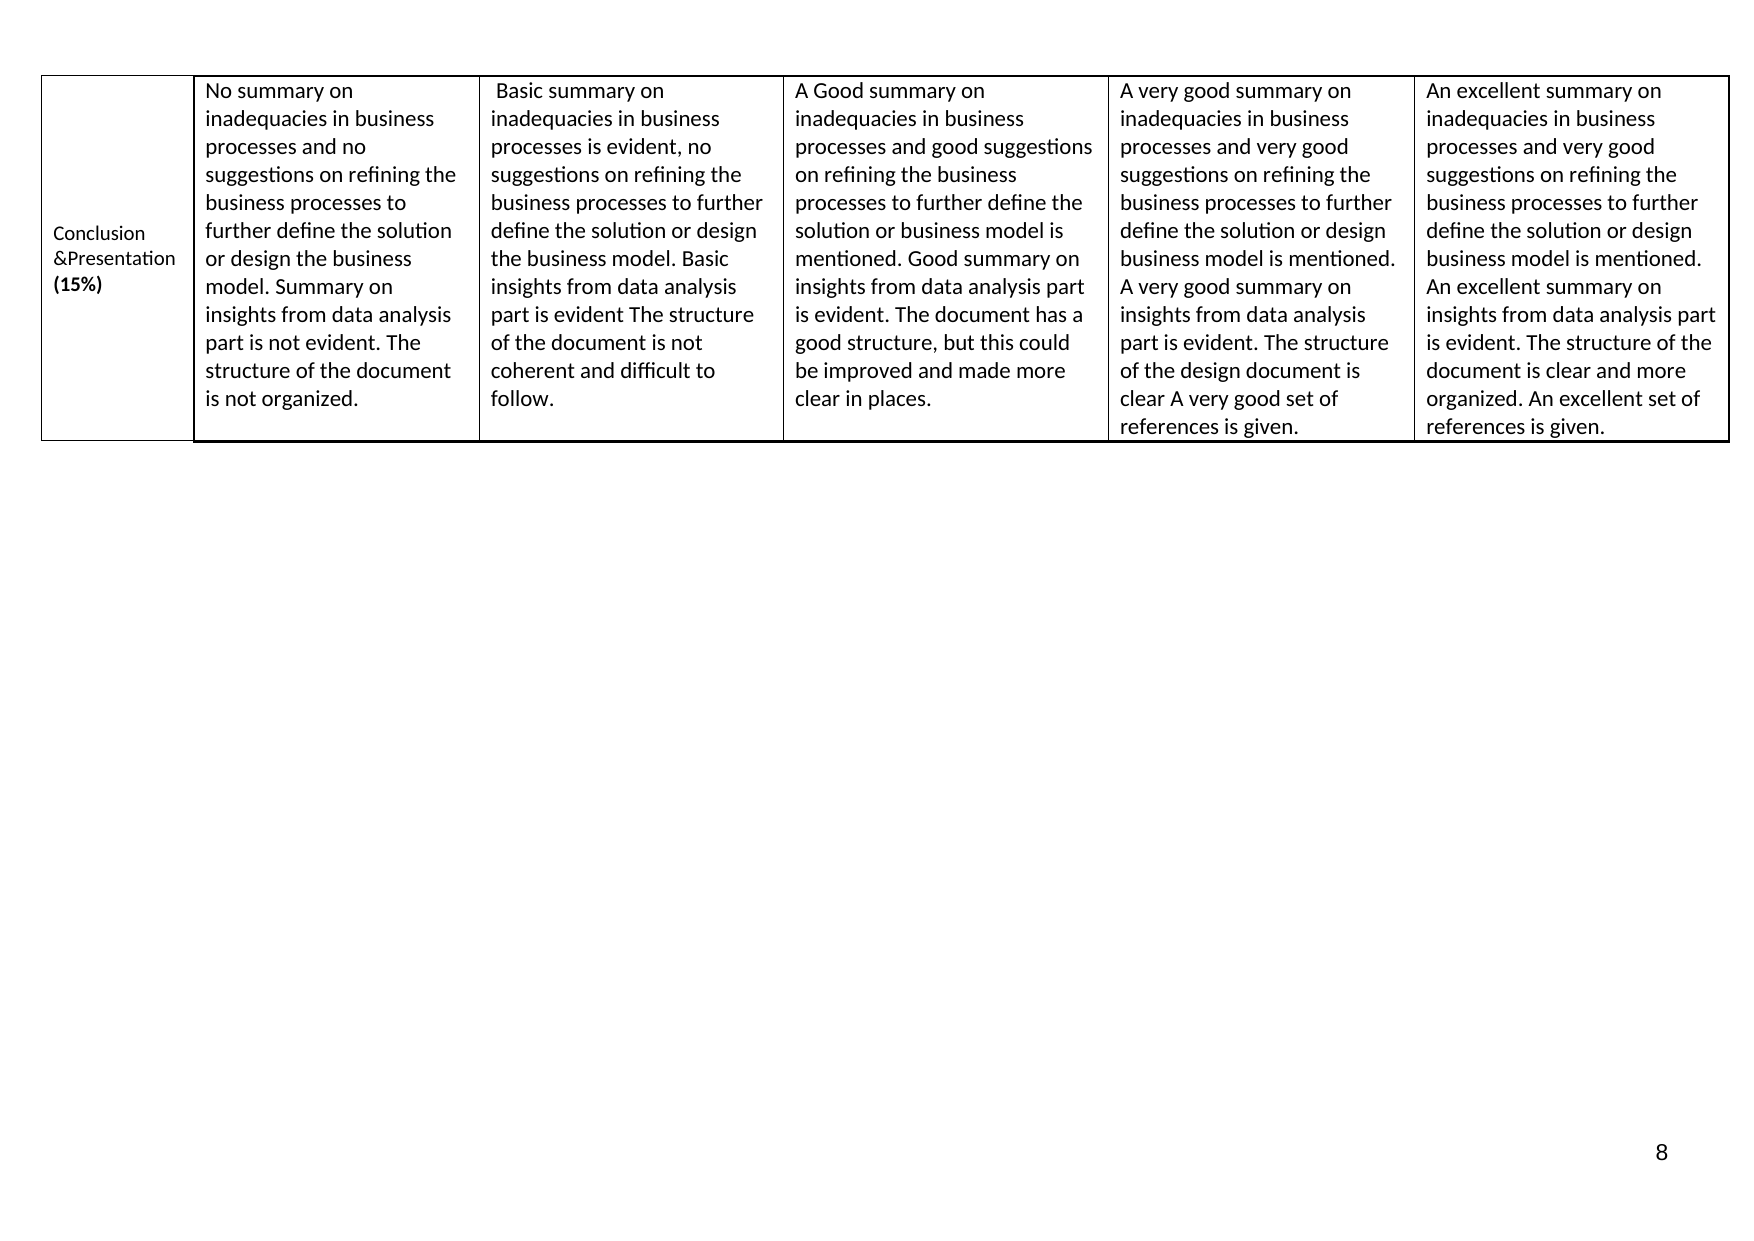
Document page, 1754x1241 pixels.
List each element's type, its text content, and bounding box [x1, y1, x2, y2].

table_cell Conclusion &Presentation (15%) [42, 76, 193, 440]
table_cell A Good summary on inadequacies in business processes and good suggestions on refining the business processes to further define the solution or business model is mentioned. Good summary on insights from data analysis part is evident. The document has a good structure, but this could be improved and made more clear in places. [784, 77, 1108, 440]
table_cell Basic summary on inadequacies in business processes is evident, no suggestions on refining the business processes to further define the solution or design the business model. Basic insights from data analysis part is evident The structure of the document is not coherent and difficult to follow. [480, 77, 783, 440]
table_cell An excellent summary on inadequacies in business processes and very good suggestions on refining the business processes to further define the solution or design business model is mentioned. An excellent summary on insights from data analysis part is evident. The structure of the document is clear and more organized. An excellent set of references is given. [1415, 77, 1728, 440]
table_cell A very good summary on inadequacies in business processes and very good suggestions on refining the business processes to further define the solution or design business model is mentioned. A very good summary on insights from data analysis part is evident. The structure of the design document is clear A very good set of references is given. [1109, 77, 1414, 440]
table_cell No summary on inadequacies in business processes and no suggestions on refining the business processes to further define the solution or design the business model. Summary on insights from data analysis part is not evident. The structure of the document is not organized. [195, 77, 479, 440]
